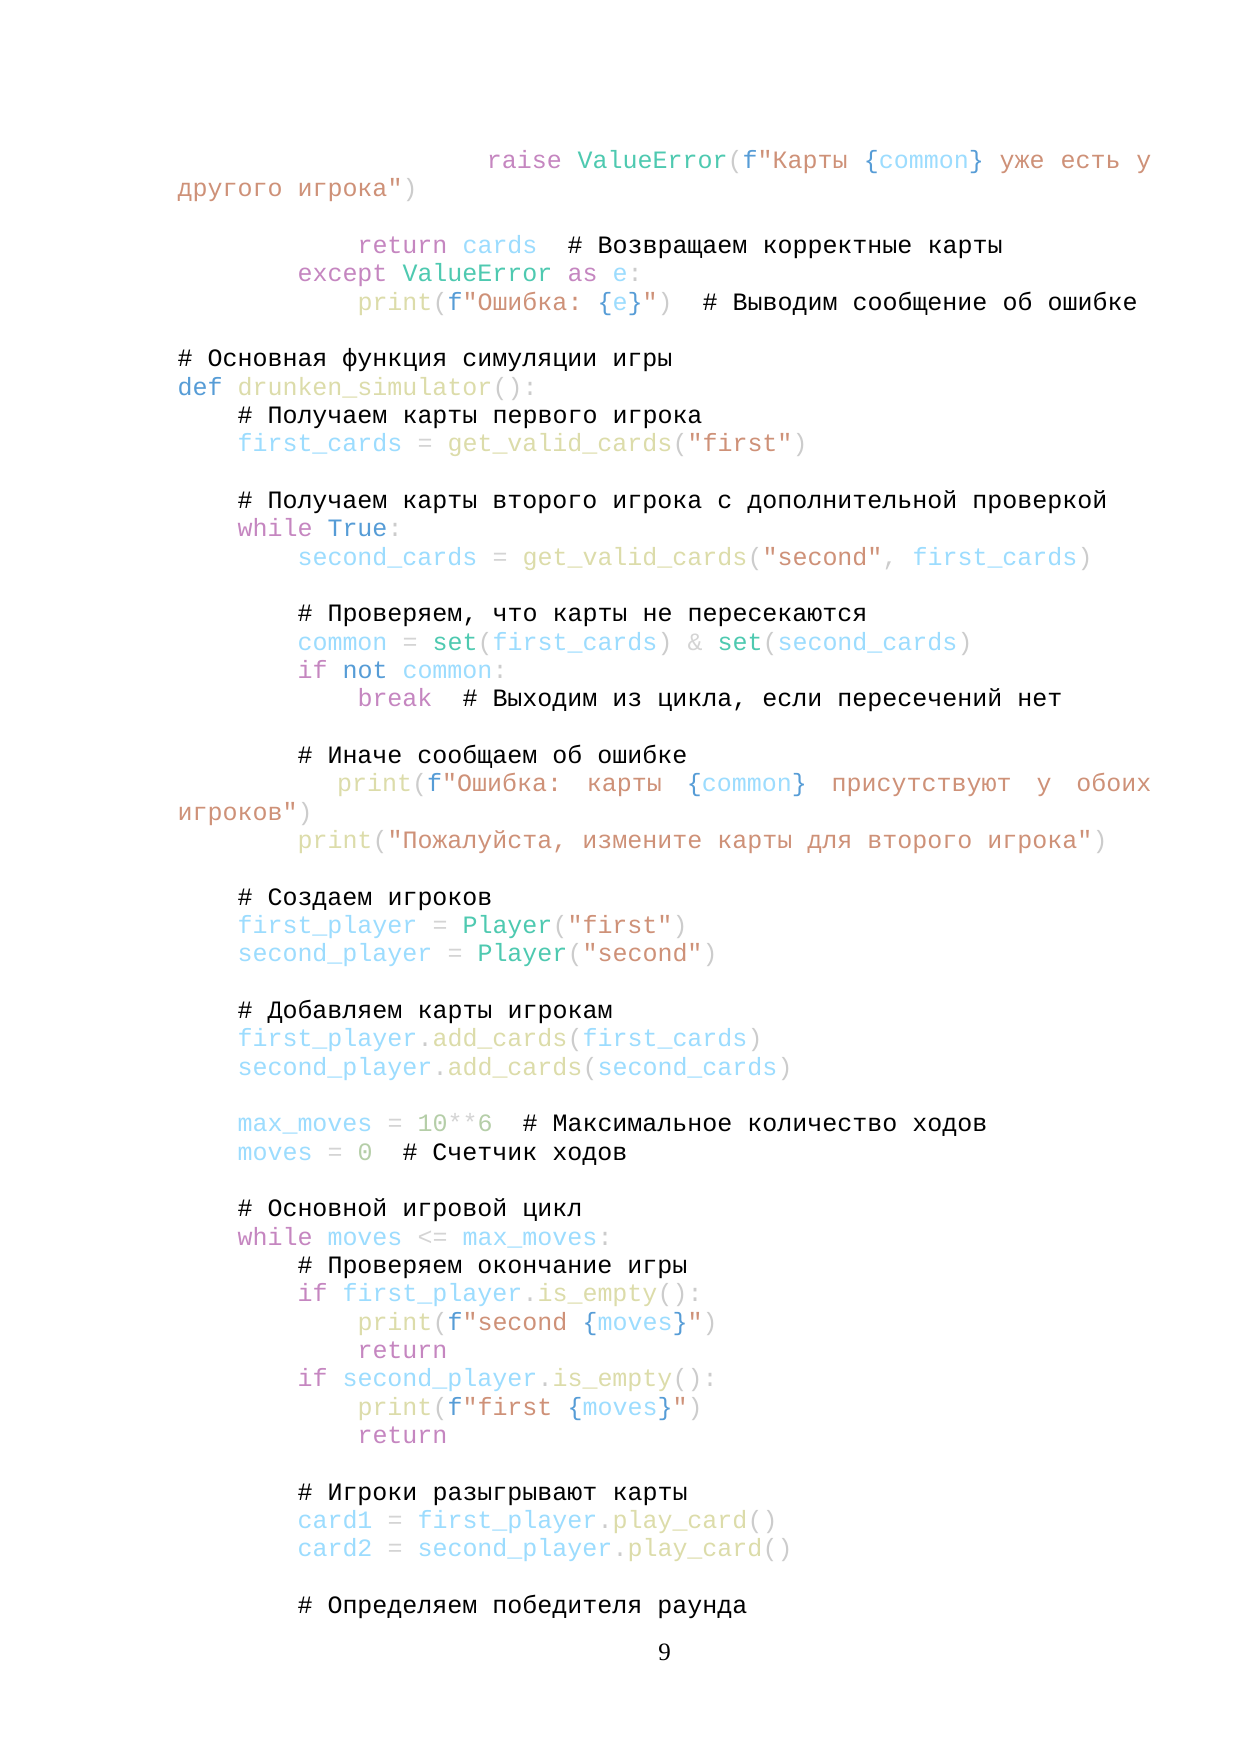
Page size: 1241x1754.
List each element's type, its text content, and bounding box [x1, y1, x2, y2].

text if second_player.is_empty(): [177, 1366, 1152, 1394]
text raise ValueError(f"Карты {common} уже есть у другого игрока") [177, 148, 1152, 204]
text # Проверяем окончание игры [177, 1253, 1152, 1281]
text except ValueError as e: [177, 261, 1152, 289]
text if not common: [177, 658, 1152, 686]
text if first_player.is_empty(): [177, 1281, 1152, 1309]
text return [177, 1338, 1152, 1366]
text # Добавляем карты игрокам [177, 998, 1152, 1026]
text first_cards = get_valid_cards("first") [177, 431, 1152, 459]
text # Основной игровой цикл [177, 1196, 1152, 1224]
text first_player.add_cards(first_cards) [177, 1026, 1152, 1054]
text # Получаем карты второго игрока с дополнительной проверкой [177, 488, 1152, 516]
text second_cards = get_valid_cards("second", first_cards) [177, 544, 1152, 573]
text # Проверяем, что карты не пересекаются [177, 601, 1152, 629]
text def drunken_simulator(): [177, 374, 1152, 403]
text second_player = Player("second") [177, 941, 1152, 969]
text card1 = first_player.play_card() [177, 1508, 1152, 1536]
text print(f"Ошибка: карты {common} присутствуют у обоих игроков") [177, 771, 1152, 828]
text print(f"first {moves}") [177, 1394, 1152, 1423]
text return [177, 1423, 1152, 1451]
text while moves <= max_moves: [177, 1224, 1152, 1253]
text while True: [177, 516, 1152, 544]
text # Основная функция симуляции игры [177, 346, 1152, 374]
text break # Выходим из цикла, если пересечений нет [177, 686, 1152, 714]
text second_player.add_cards(second_cards) [177, 1054, 1152, 1083]
text # Получаем карты первого игрока [177, 403, 1152, 431]
text return cards # Возвращаем корректные карты [177, 233, 1152, 261]
text # Игроки разыгрывают карты [177, 1479, 1152, 1508]
text first_player = Player("first") [177, 913, 1152, 941]
text print("Пожалуйста, измените карты для второго игрока") [177, 828, 1152, 856]
text # Определяем победителя раунда [177, 1593, 1152, 1621]
text common = set(first_cards) & set(second_cards) [177, 629, 1152, 658]
text max_moves = 10**6 # Максимальное количество ходов [177, 1111, 1152, 1139]
text moves = 0 # Счетчик ходов [177, 1139, 1152, 1168]
text print(f"Ошибка: {e}") # Выводим сообщение об ошибке [177, 289, 1152, 318]
text # Создаем игроков [177, 884, 1152, 913]
text # Иначе сообщаем об ошибке [177, 743, 1152, 771]
text print(f"second {moves}") [177, 1309, 1152, 1338]
text card2 = second_player.play_card() [177, 1536, 1152, 1564]
